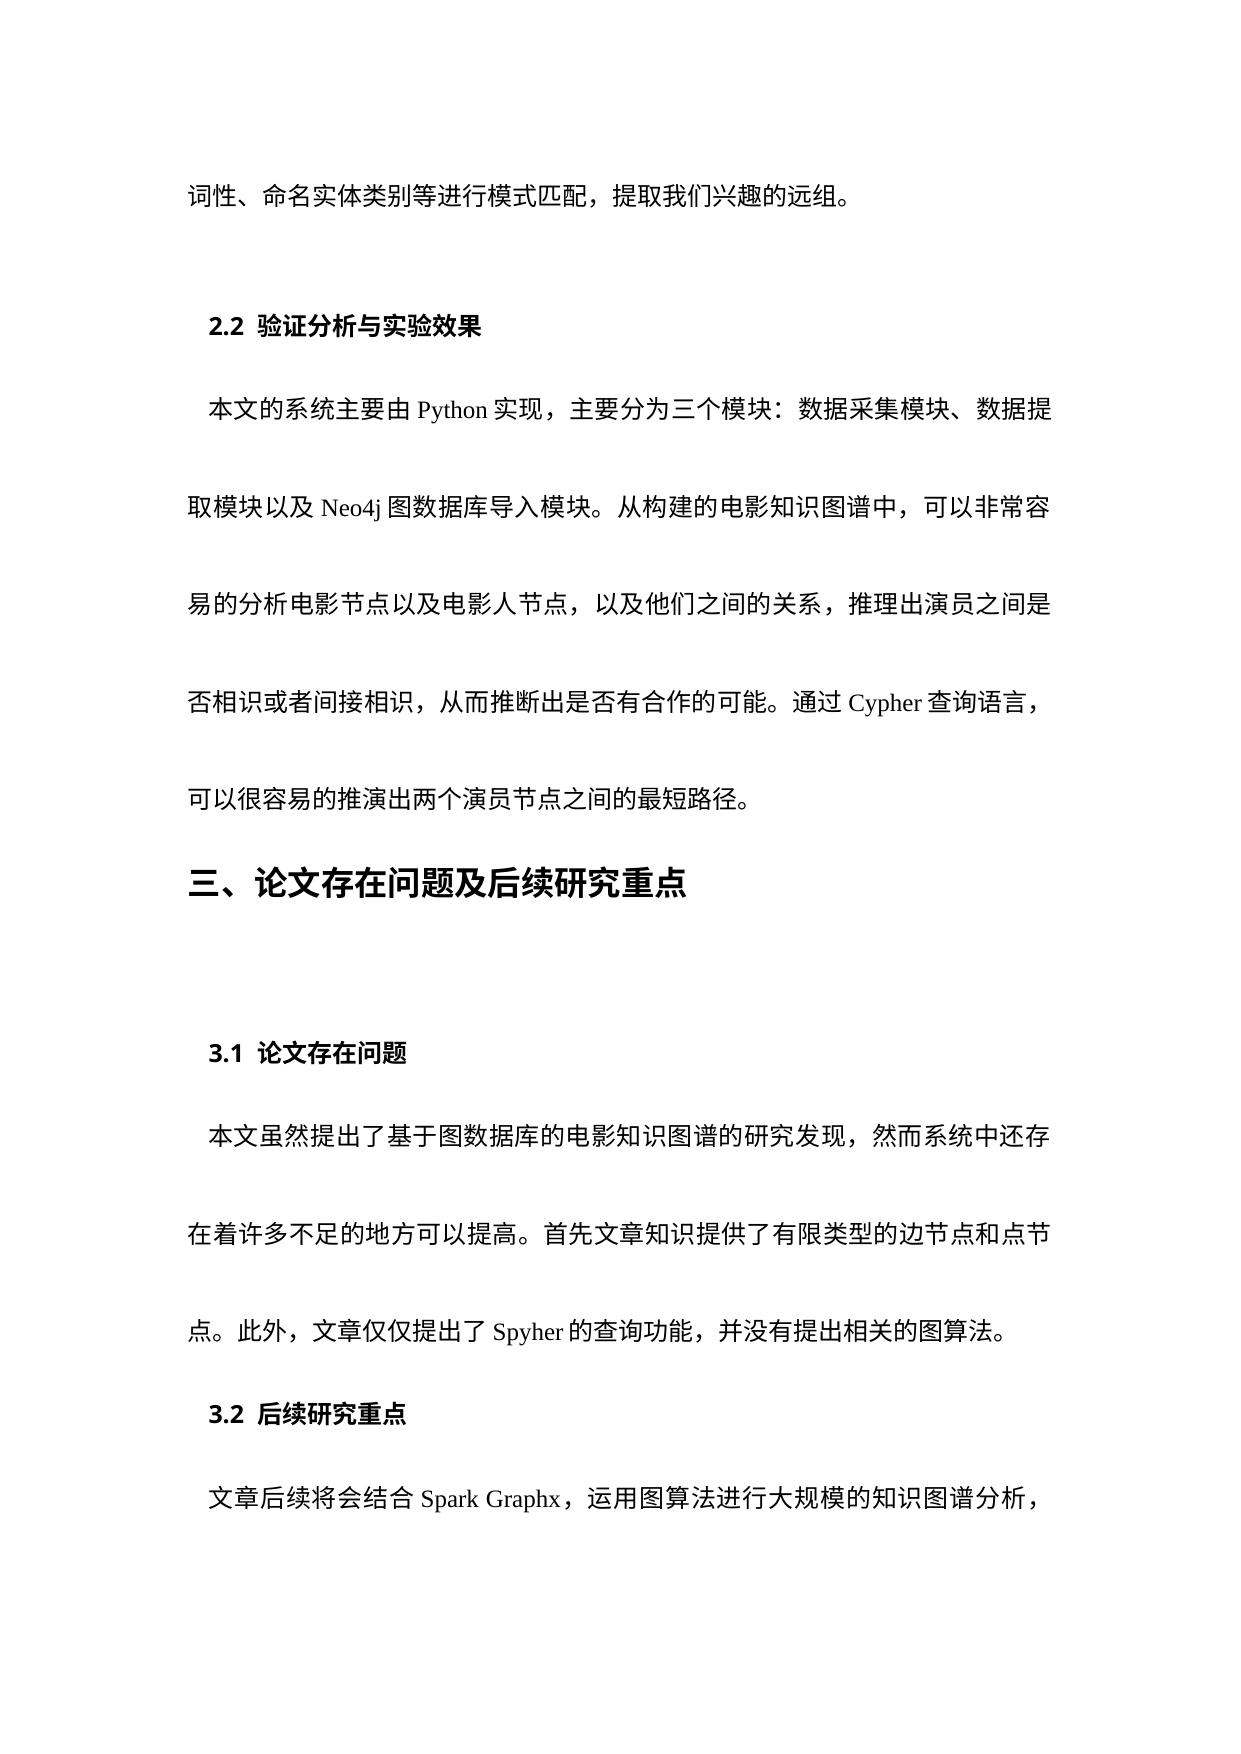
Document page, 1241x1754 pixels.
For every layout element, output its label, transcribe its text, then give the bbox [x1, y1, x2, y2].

text 本文虽然提出了基于图数据库的电影知识图谱的研究发现，然而系统中还存在着许多不足的地方可以提高。首先文章知识提供了有限类型的边节点和点节点。此外，文章仅仅提出了Spyher的查询功能，并没有提出相关的图算法。 [187, 1102, 1053, 1362]
text 2.2 验证分析与实验效果 [187, 292, 1053, 357]
text 本文的系统主要由Python实现，主要分为三个模块：数据采集模块、数据提取模块以及Neo4j图数据库导入模块。从构建的电影知识图谱中，可以非常容易的分析电影节点以及电影人节点，以及他们之间的关系，推理出演员之间是否相识或者间接相识，从而推断出是否有合作的可能。通过Cypher查询语言，可以很容易的推演出两个演员节点之间的最短路径。 [187, 375, 1053, 830]
text 三、论文存在问题及后续研究重点 [187, 848, 1053, 913]
text 3.1 论文存在问题 [187, 1019, 1053, 1084]
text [187, 162, 1053, 227]
text 3.2 后续研究重点 [187, 1381, 1053, 1446]
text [187, 1464, 1053, 1529]
